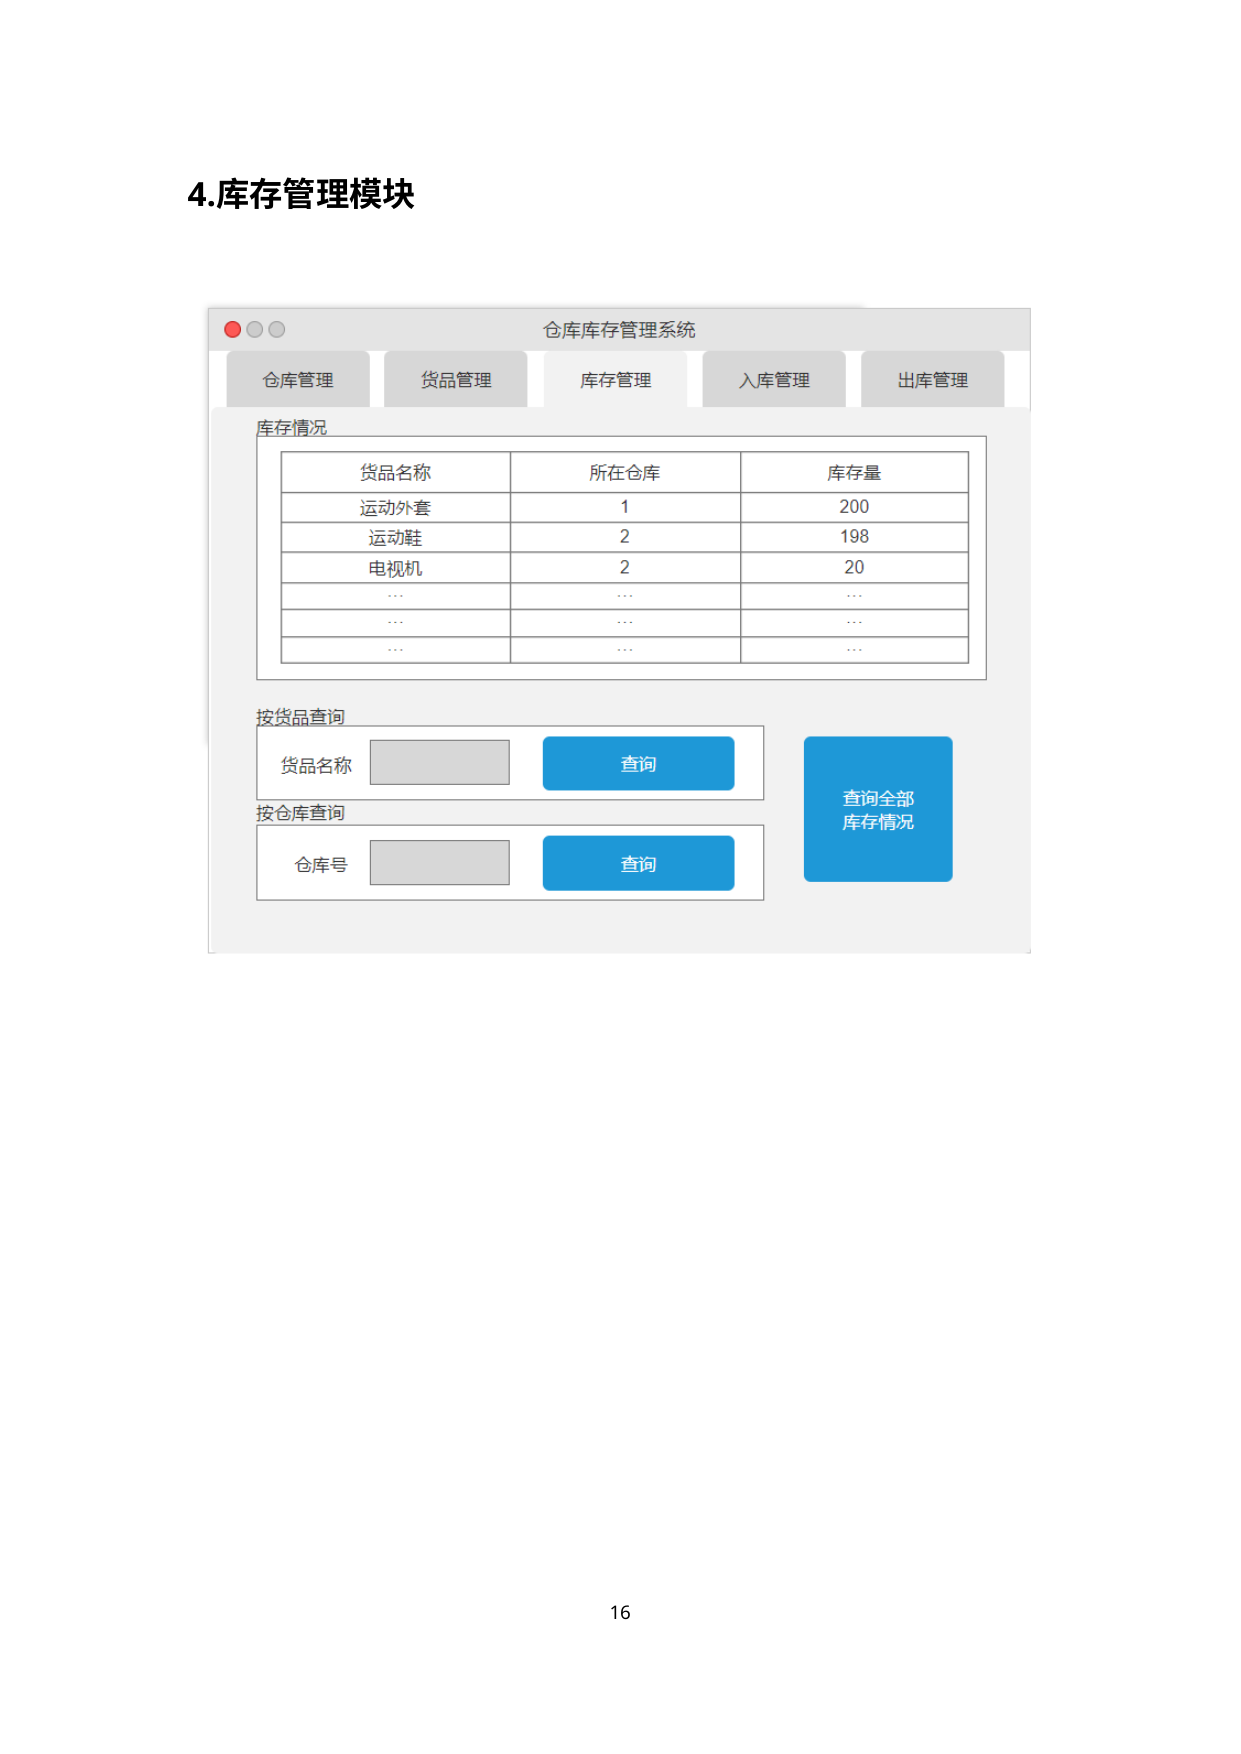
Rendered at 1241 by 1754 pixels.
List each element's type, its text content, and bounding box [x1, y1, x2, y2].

picture [187, 287, 1053, 980]
subtitle 4.库存管理模块 [187, 160, 1053, 225]
